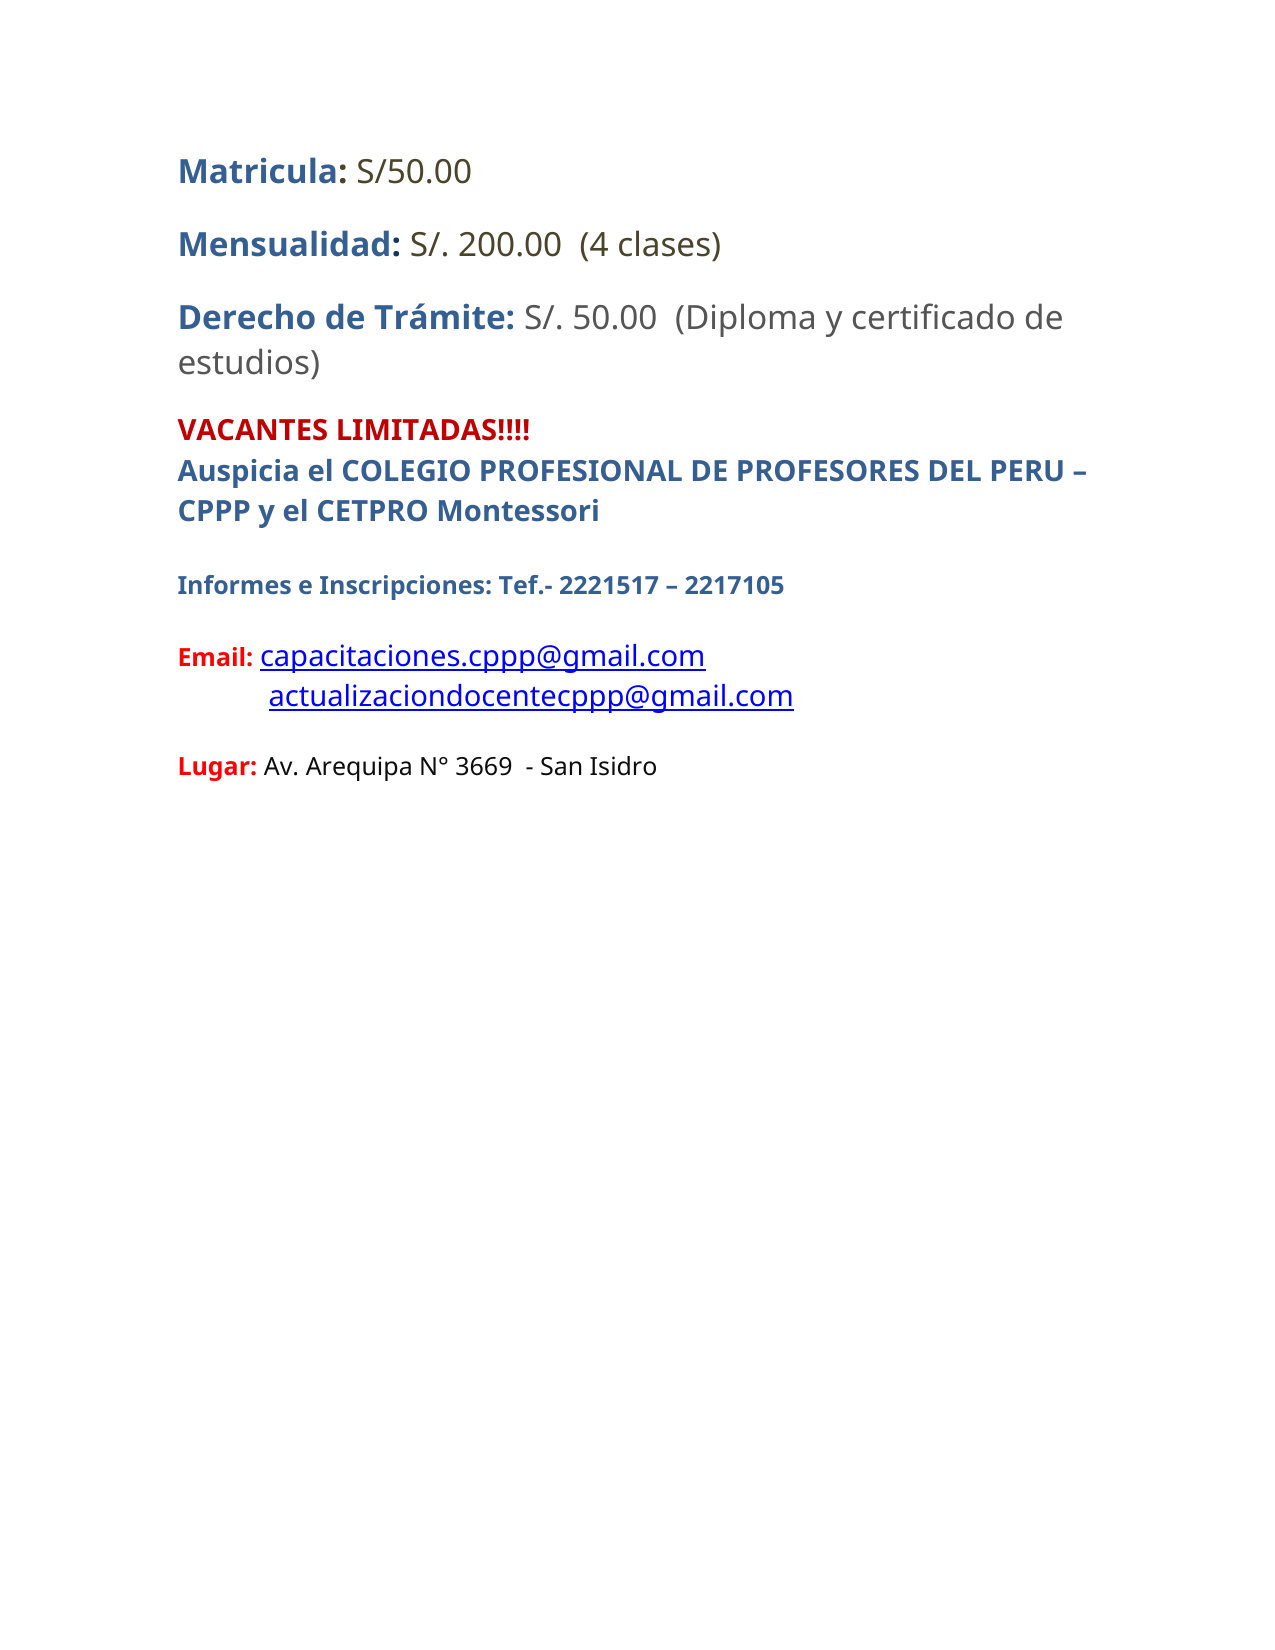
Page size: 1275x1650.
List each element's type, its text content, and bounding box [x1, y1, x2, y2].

text actualizaciondocentecppp@gmail.com [177, 675, 1098, 715]
text Auspicia el COLEGIO PROFESIONAL DE PROFESORES DEL PERU – CPPP y el CETPRO Montessori [177, 451, 1098, 530]
text Informes e Inscripciones: Tef.- 2221517 – 2217105 [177, 567, 1098, 601]
text Lugar: Av. Arequipa N° 3669 - San Isidro [177, 749, 1098, 783]
text Matricula: S/50.00 [177, 148, 1098, 193]
text Mensualidad: S/. 200.00 (4 clases) [177, 221, 1098, 266]
text VACANTES LIMITADAS!!!! [177, 409, 1098, 449]
text Email: capacitaciones.cppp@gmail.com [177, 635, 1098, 675]
text Derecho de Trámite: S/. 50.00 (Diploma y certificado de estudios) [177, 294, 1098, 384]
